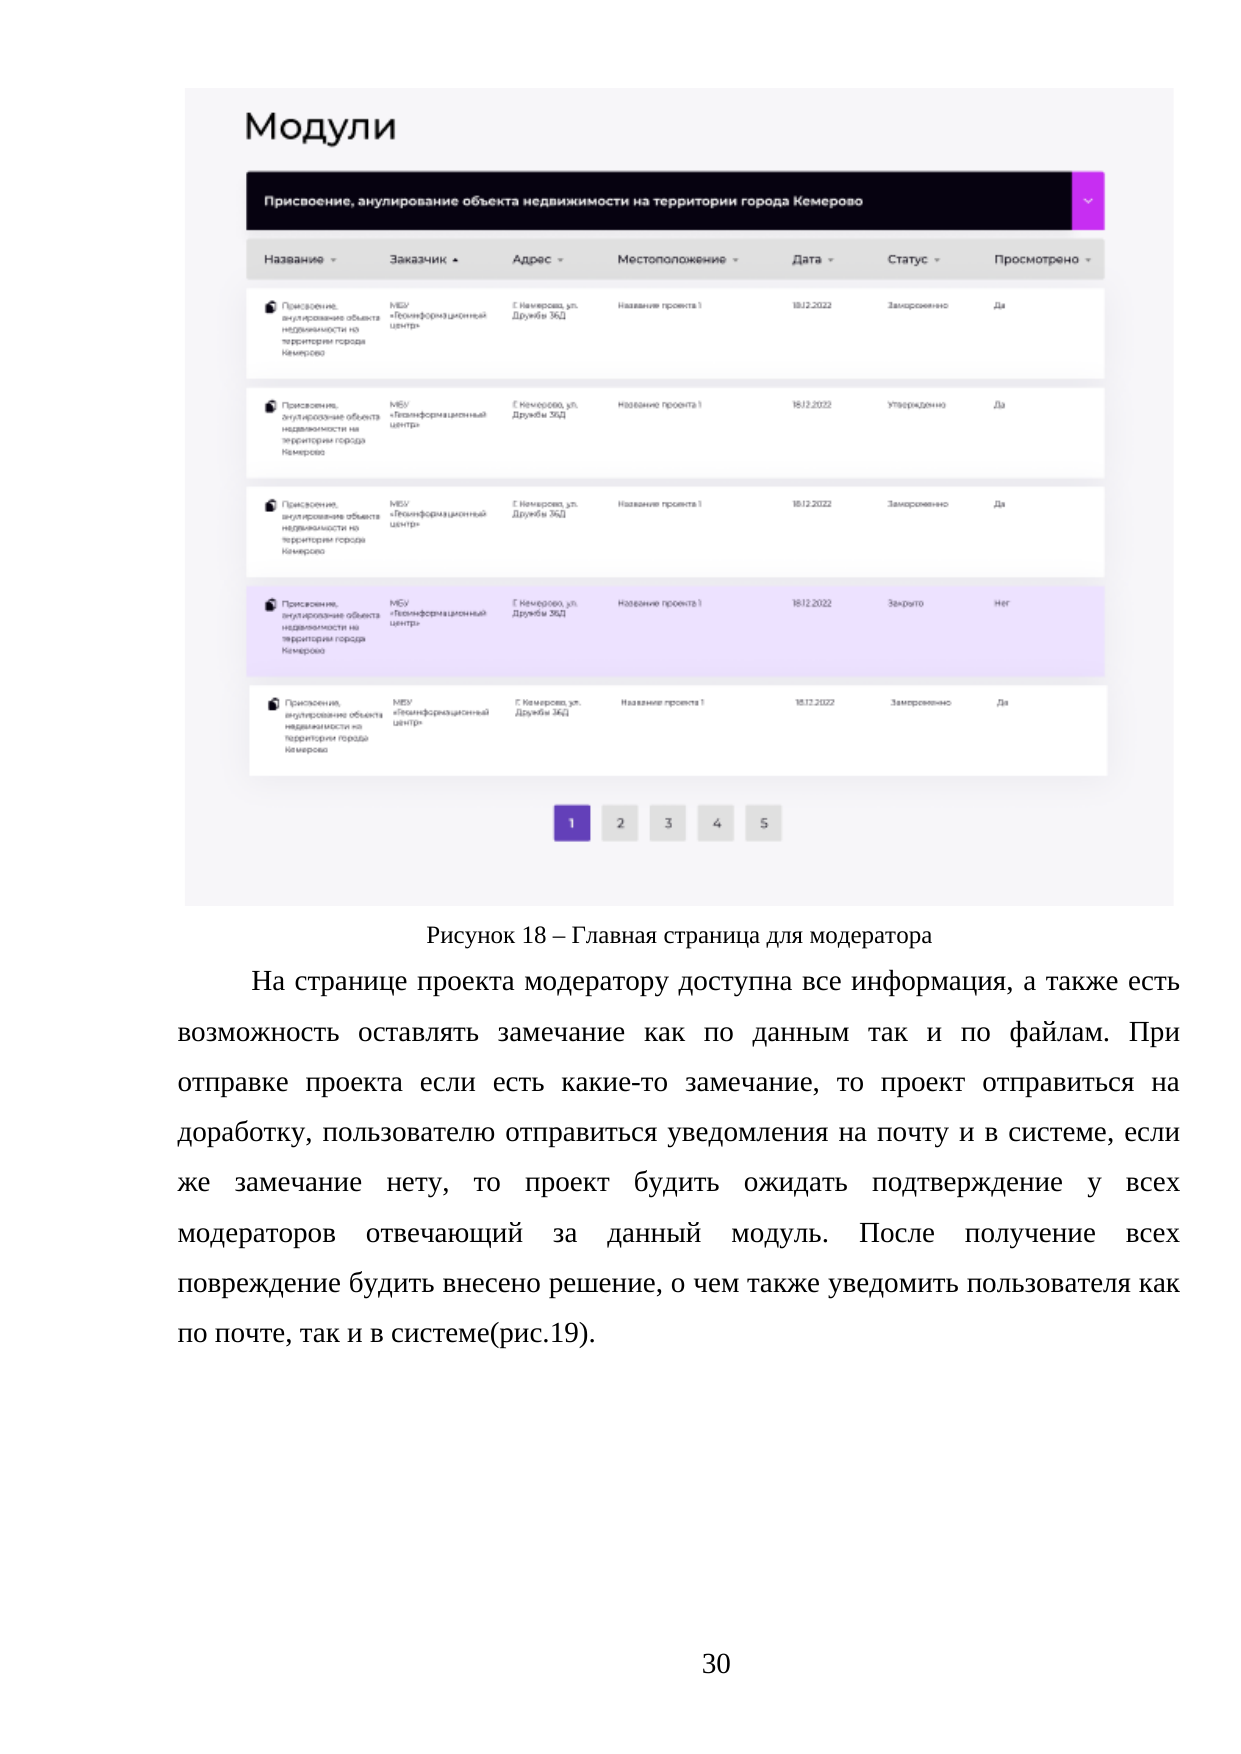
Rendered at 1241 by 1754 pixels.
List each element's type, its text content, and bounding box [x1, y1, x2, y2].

text На странице проекта модератору доступна все информация, а также есть возможность оставлять замечание как по данным так и по файлам. При отправке проекта если есть какие-то замечание, то проект отправиться на доработку, пользователю отправиться уведомления на почту и в системе, если же замечание нету, то проект будить ожидать подтверждение у всех модераторов отвечающий за данный модуль. После получение всех повреждение будить внесено решение, о чем также уведомить пользователя как по почте, так и в системе(рис.19). [177, 963, 1181, 1349]
picture [184, 88, 1174, 906]
